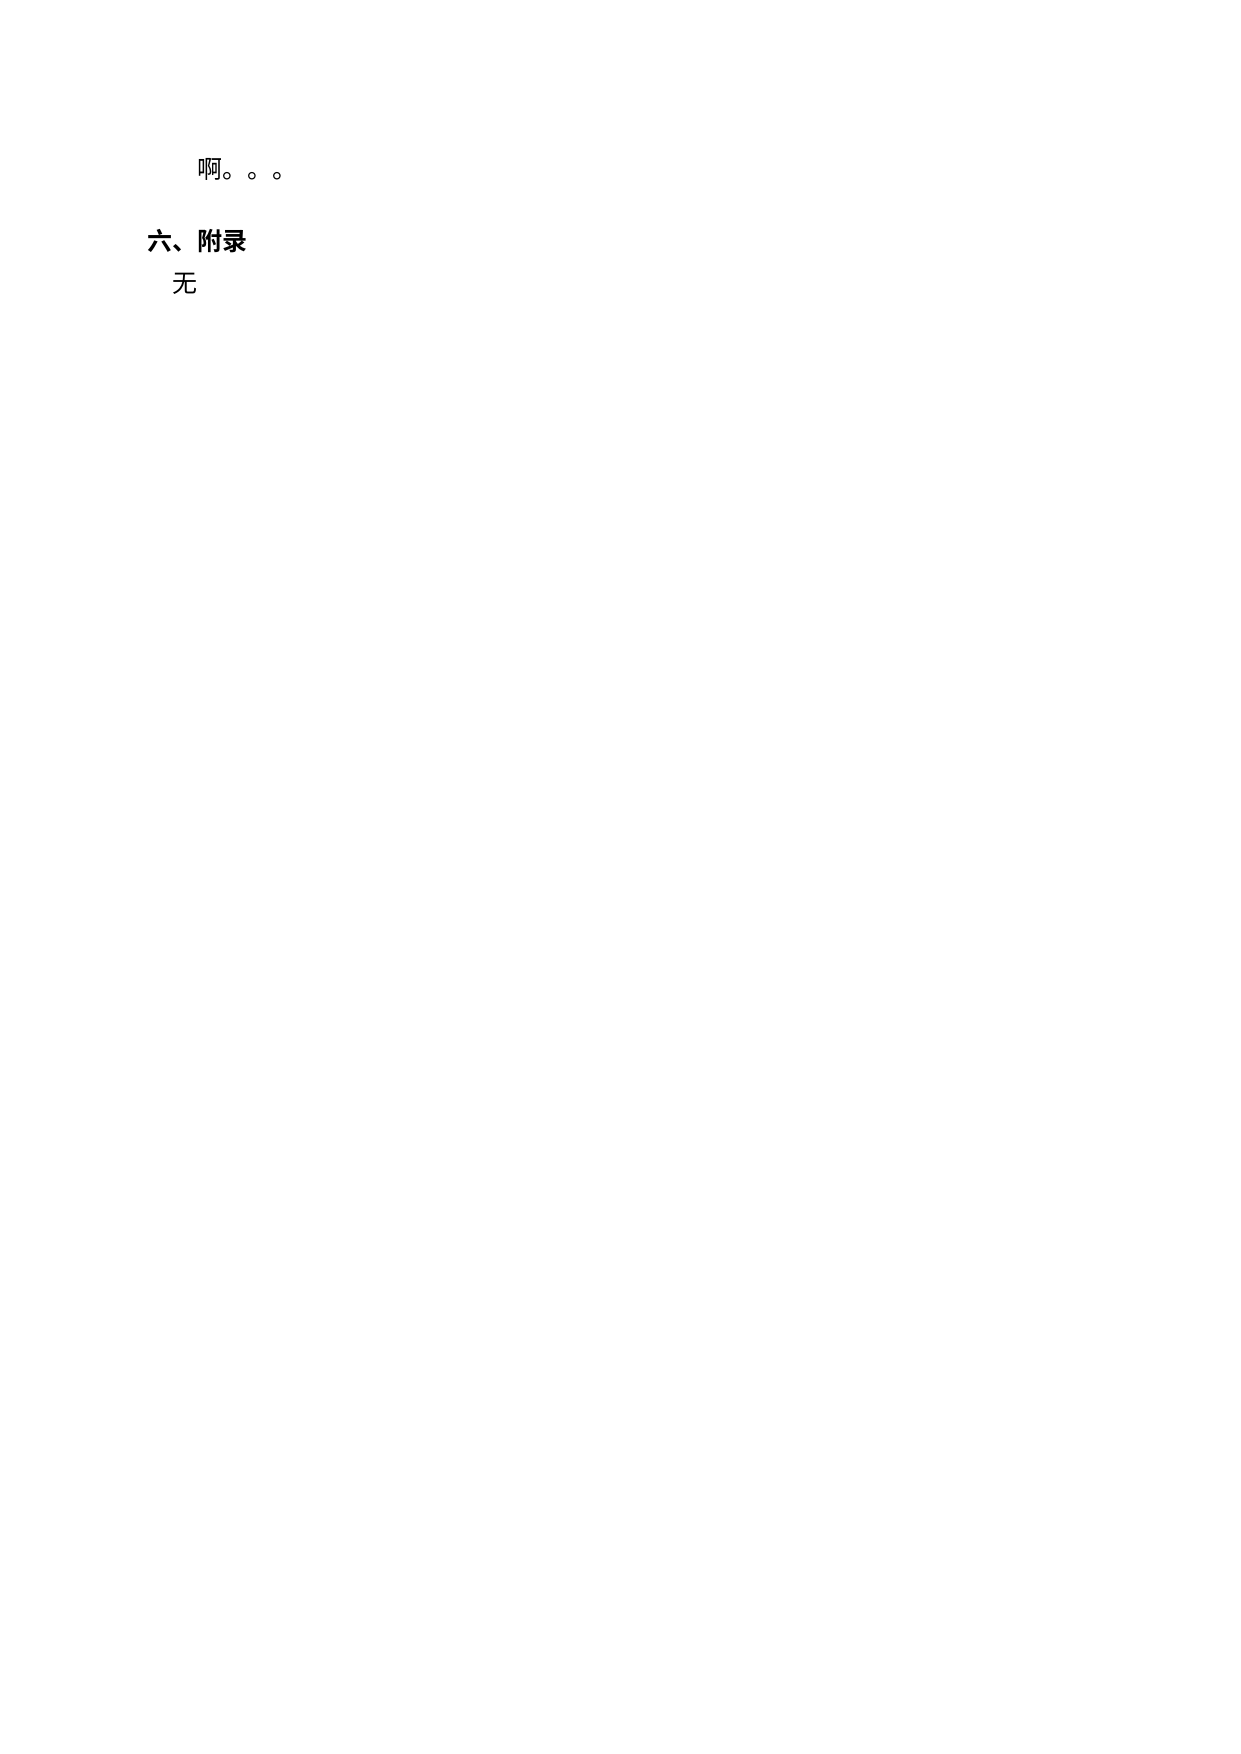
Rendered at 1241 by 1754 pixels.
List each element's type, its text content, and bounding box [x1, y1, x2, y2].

text 六、附录 [148, 221, 1157, 257]
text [198, 150, 1157, 186]
text 无 [148, 264, 1157, 300]
